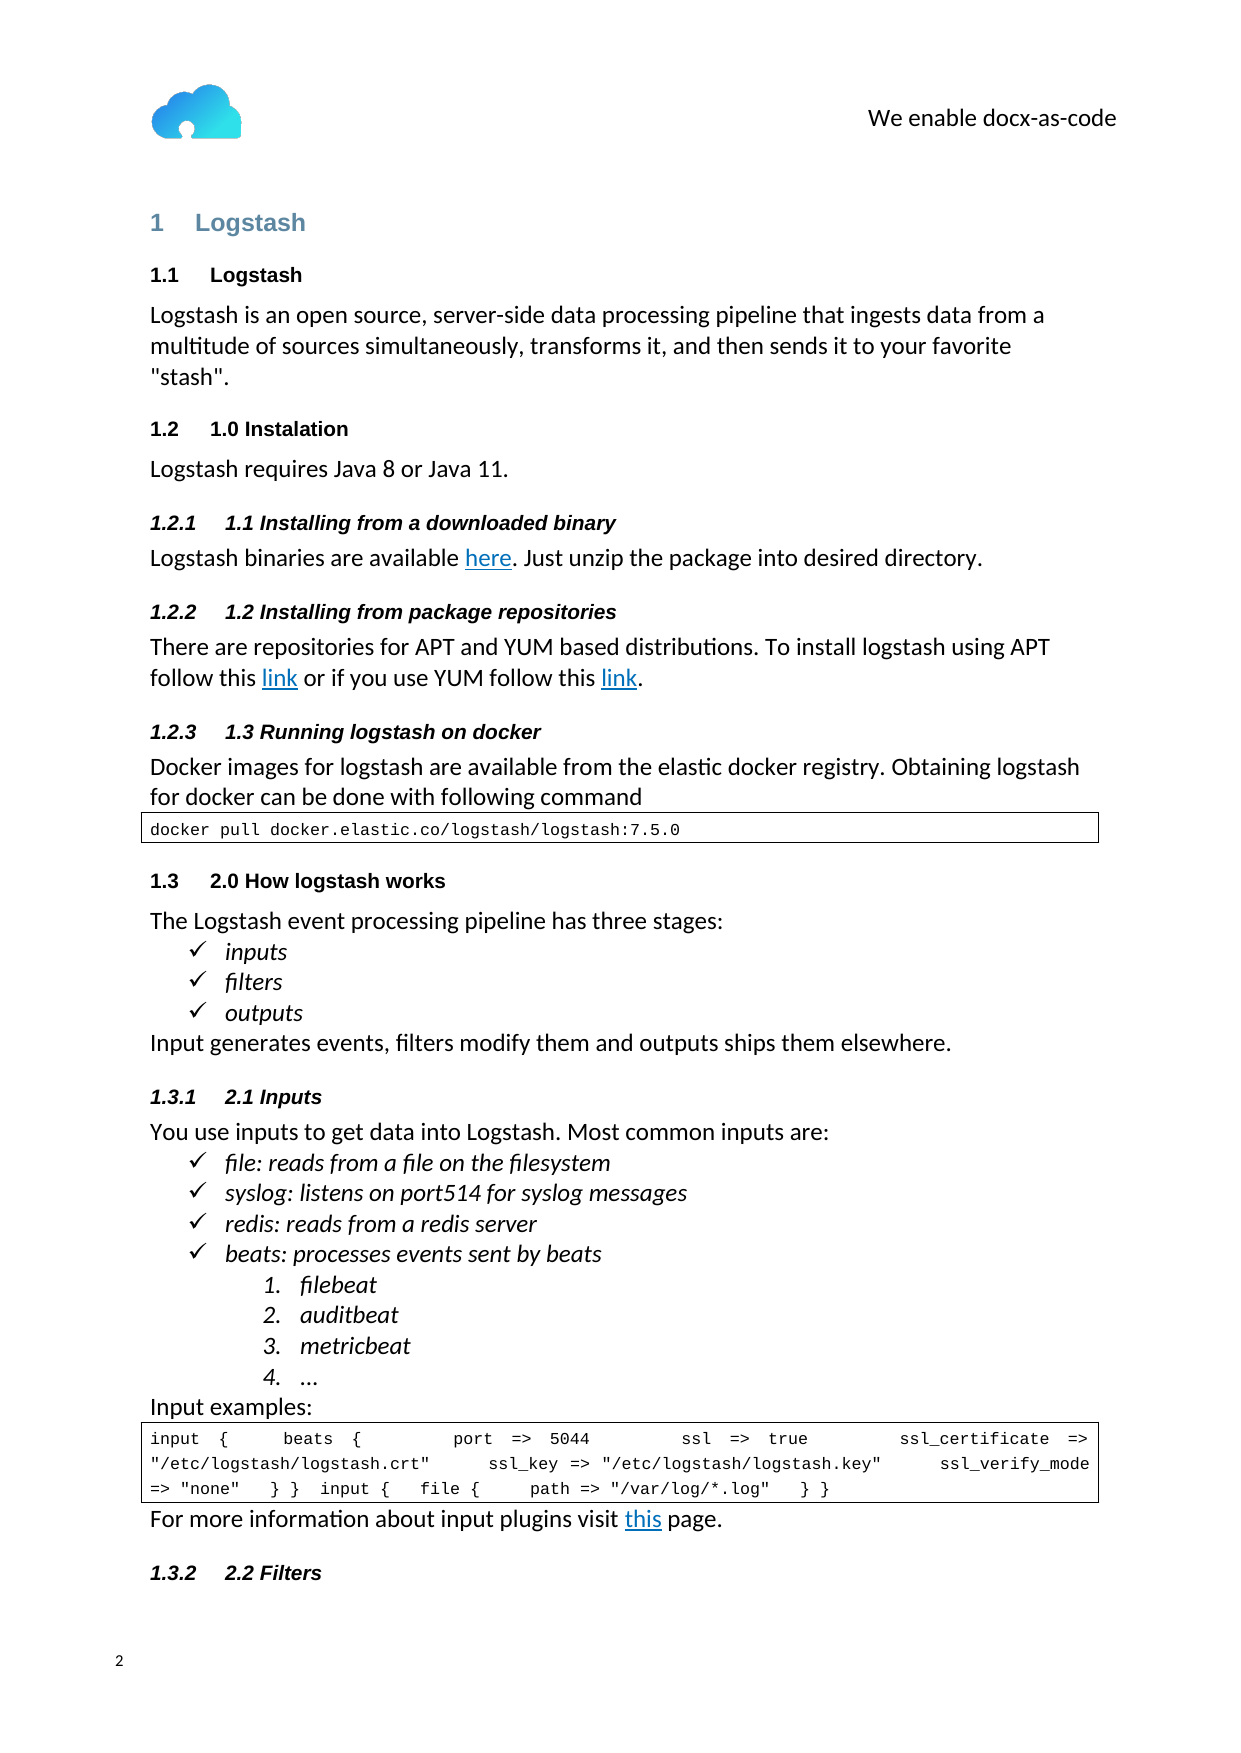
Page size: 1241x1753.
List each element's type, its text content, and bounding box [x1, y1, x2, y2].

text There are repositories for APT and YUM based distributions. To install logstash using APT follow this link or if you use YUM follow this link. [150, 631, 1090, 692]
text Input examples: [150, 1391, 1090, 1422]
list filters [187, 967, 1090, 997]
text Logstash requires Java 8 or Java 11. [150, 454, 1090, 484]
subtitle 1.2 Installing from package repositories [150, 598, 1090, 625]
list file: reads from a file on the filesystem [187, 1147, 1090, 1177]
list beats: processes events sent by beats [187, 1238, 1090, 1269]
text The Logstash event processing pipeline has three stages: [150, 906, 1090, 936]
text Input generates events, filters modify them and outputs ships them elsewhere. [150, 1028, 1090, 1058]
subtitle 2.1 Inputs [150, 1083, 1090, 1110]
text Logstash is an open source, server-side data processing pipeline that ingests data from a multitude of sources simultaneously, transforms it, and then sends it to your favorite "stash". [150, 299, 1090, 391]
subtitle 1.1 Installing from a downloaded binary [150, 509, 1090, 536]
subtitle 1.3 Running logstash on docker [150, 717, 1090, 744]
list redis: reads from a redis server [187, 1208, 1090, 1238]
subtitle 2.0 How logstash works [150, 868, 1090, 893]
text For more information about input plugins visit this page. [150, 1503, 1090, 1533]
subtitle Logstash [150, 208, 1090, 237]
list ... [262, 1361, 1090, 1391]
text Logstash binaries are available here. Just unzip the package into desired directory. [150, 542, 1090, 573]
subtitle Logstash [150, 262, 1090, 287]
subtitle 2.2 Filters [150, 1558, 1090, 1586]
list filebeat [262, 1269, 1090, 1299]
text docker pull docker.elastic.co/logstash/logstash:7.5.0 [142, 813, 1098, 842]
list syslog: listens on port514 for syslog messages [187, 1177, 1090, 1208]
list inputs [187, 936, 1090, 967]
list outputs [187, 997, 1090, 1028]
picture [150, 73, 243, 153]
list auditbeat [262, 1299, 1090, 1330]
text You use inputs to get data into Logstash. Most common inputs are: [150, 1116, 1090, 1147]
text Docker images for logstash are available from the elastic docker registry. Obtaining logstash for docker can be done with following command [150, 751, 1090, 812]
text input { beats { port => 5044 ssl => true ssl_certificate => "/etc/logstash/logstash.crt" ssl_key => "/etc/logstash/logstash.key" ssl_verify_mode => "none" } } input { file { path => "/var/log/*.log" } } [142, 1423, 1098, 1502]
subtitle 1.0 Instalation [150, 416, 1090, 441]
list metricbeat [262, 1330, 1090, 1361]
